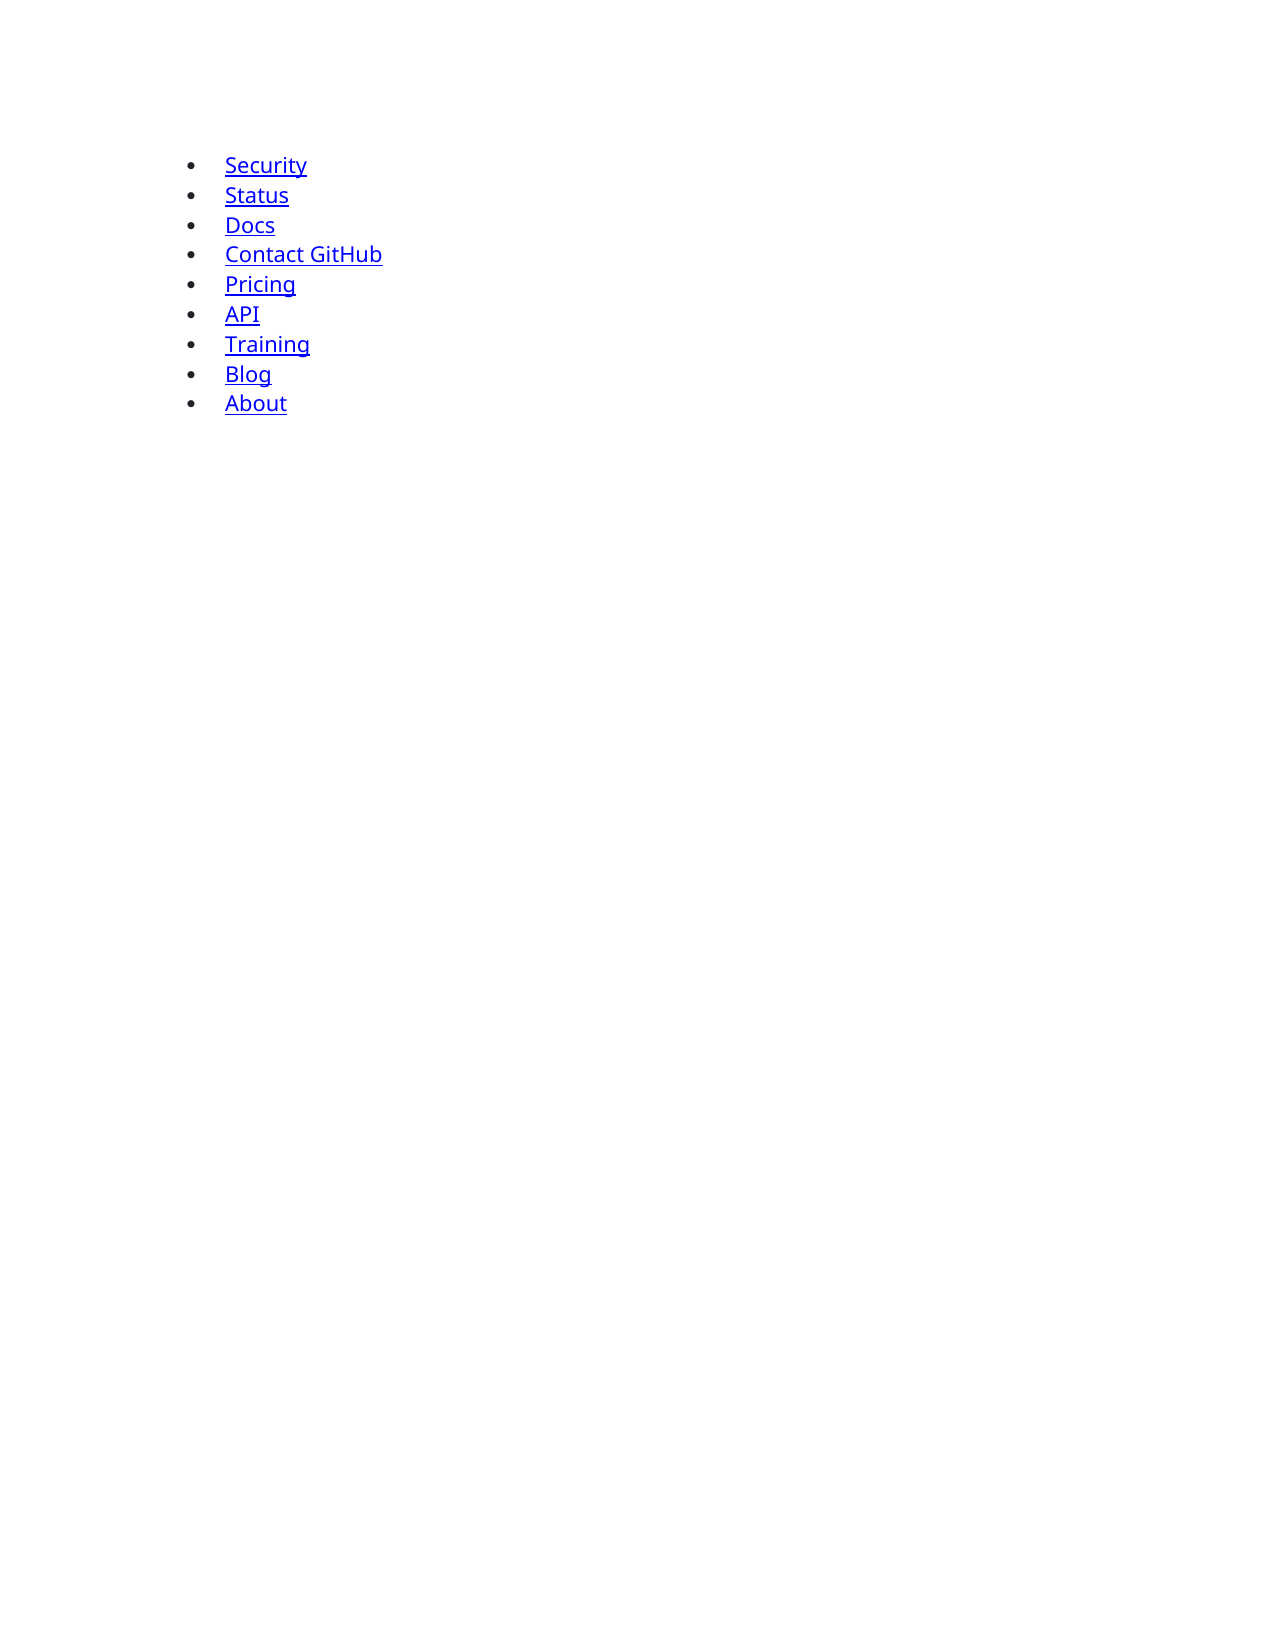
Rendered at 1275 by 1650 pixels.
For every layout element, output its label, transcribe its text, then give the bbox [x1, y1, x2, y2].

list Status [187, 180, 1125, 209]
list API [187, 299, 1125, 329]
list About [187, 388, 1125, 418]
list Docs [187, 209, 1125, 239]
list Blog [187, 358, 1125, 388]
list Training [187, 329, 1125, 358]
list Pricing [187, 269, 1125, 299]
list Contact GitHub [187, 239, 1125, 269]
list Security [187, 150, 1125, 180]
